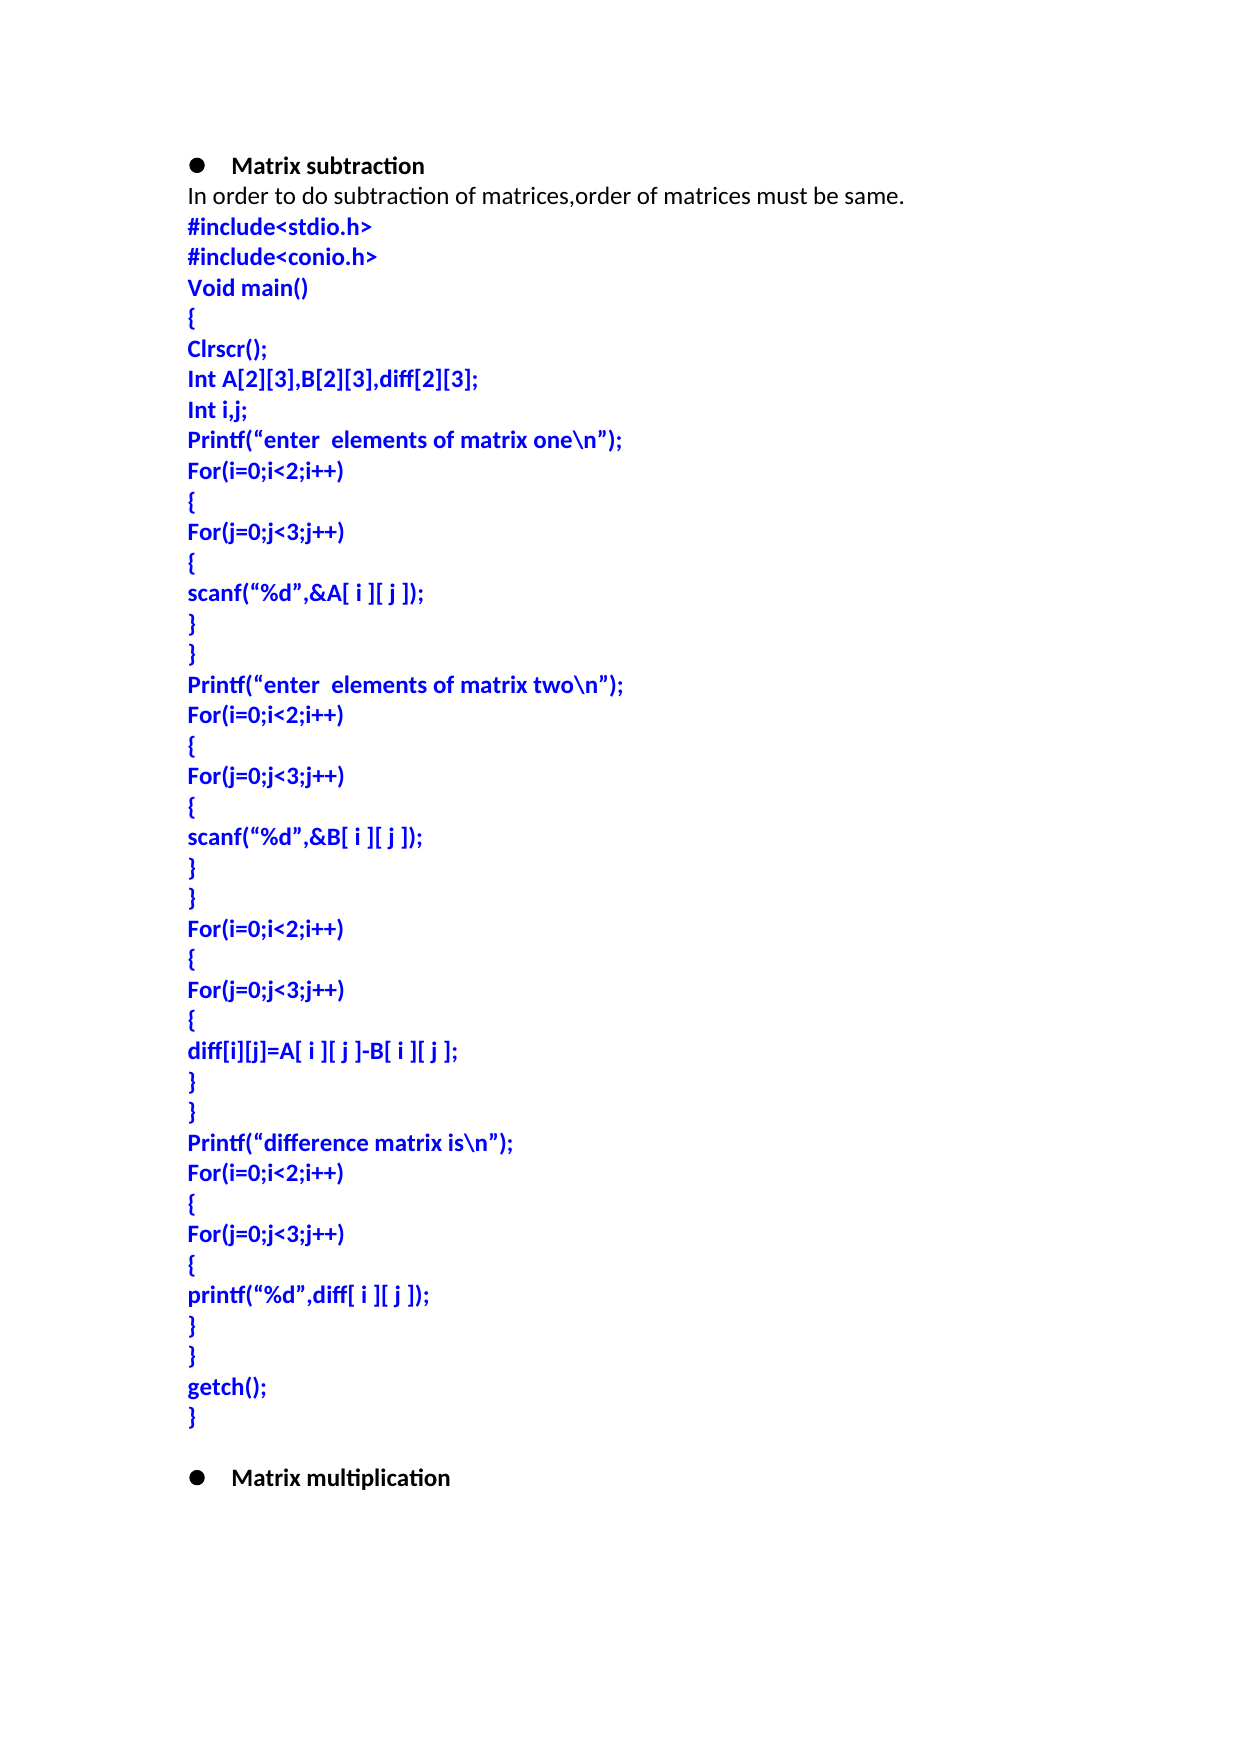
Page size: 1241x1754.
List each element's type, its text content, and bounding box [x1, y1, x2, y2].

list getch(); [187, 1371, 1053, 1401]
list For(j=0;j<3;j++) [187, 974, 1053, 1004]
list For(j=0;j<3;j++) [187, 1218, 1053, 1249]
list Int A[2][3],B[2][3],diff[2][3]; [187, 364, 1053, 394]
list Clrscr(); [187, 333, 1053, 364]
list { [187, 1188, 1053, 1218]
list } [187, 852, 1053, 882]
list For(i=0;i<2;i++) [187, 699, 1053, 730]
list Matrix multiplication [187, 1462, 1053, 1493]
list scanf(“%d”,&A[ i ][ j ]); [187, 577, 1053, 608]
list { [187, 730, 1053, 760]
list } [187, 882, 1053, 913]
list Printf(“enter elements of matrix one\n”); [187, 425, 1053, 455]
list } [187, 1096, 1053, 1127]
list { [187, 943, 1053, 974]
list diff[i][j]=A[ i ][ j ]-B[ i ][ j ]; [187, 1035, 1053, 1066]
list { [187, 486, 1053, 516]
list { [187, 303, 1053, 333]
list { [187, 1249, 1053, 1279]
list Printf(“difference matrix is\n”); [187, 1127, 1053, 1157]
list { [187, 1004, 1053, 1035]
list For(i=0;i<2;i++) [187, 1157, 1053, 1188]
list #include<conio.h> [187, 242, 1053, 272]
list { [187, 791, 1053, 821]
list Int i,j; [187, 394, 1053, 425]
list scanf(“%d”,&B[ i ][ j ]); [187, 821, 1053, 852]
list #include<stdio.h> [187, 211, 1053, 242]
list Void main() [187, 272, 1053, 303]
list In order to do subtraction of matrices,order of matrices must be same. [187, 181, 1053, 211]
list printf(“%d”,diff[ i ][ j ]); [187, 1279, 1053, 1310]
list } [187, 638, 1053, 669]
list } [187, 1340, 1053, 1371]
list For(j=0;j<3;j++) [187, 516, 1053, 547]
list Matrix subtraction [187, 150, 1053, 181]
list } [187, 1310, 1053, 1340]
list Printf(“enter elements of matrix two\n”); [187, 669, 1053, 699]
list { [187, 547, 1053, 577]
list } [187, 1066, 1053, 1096]
list For(j=0;j<3;j++) [187, 760, 1053, 791]
list For(i=0;i<2;i++) [187, 455, 1053, 486]
list For(i=0;i<2;i++) [187, 913, 1053, 943]
list } [187, 608, 1053, 638]
list } [187, 1401, 1053, 1432]
